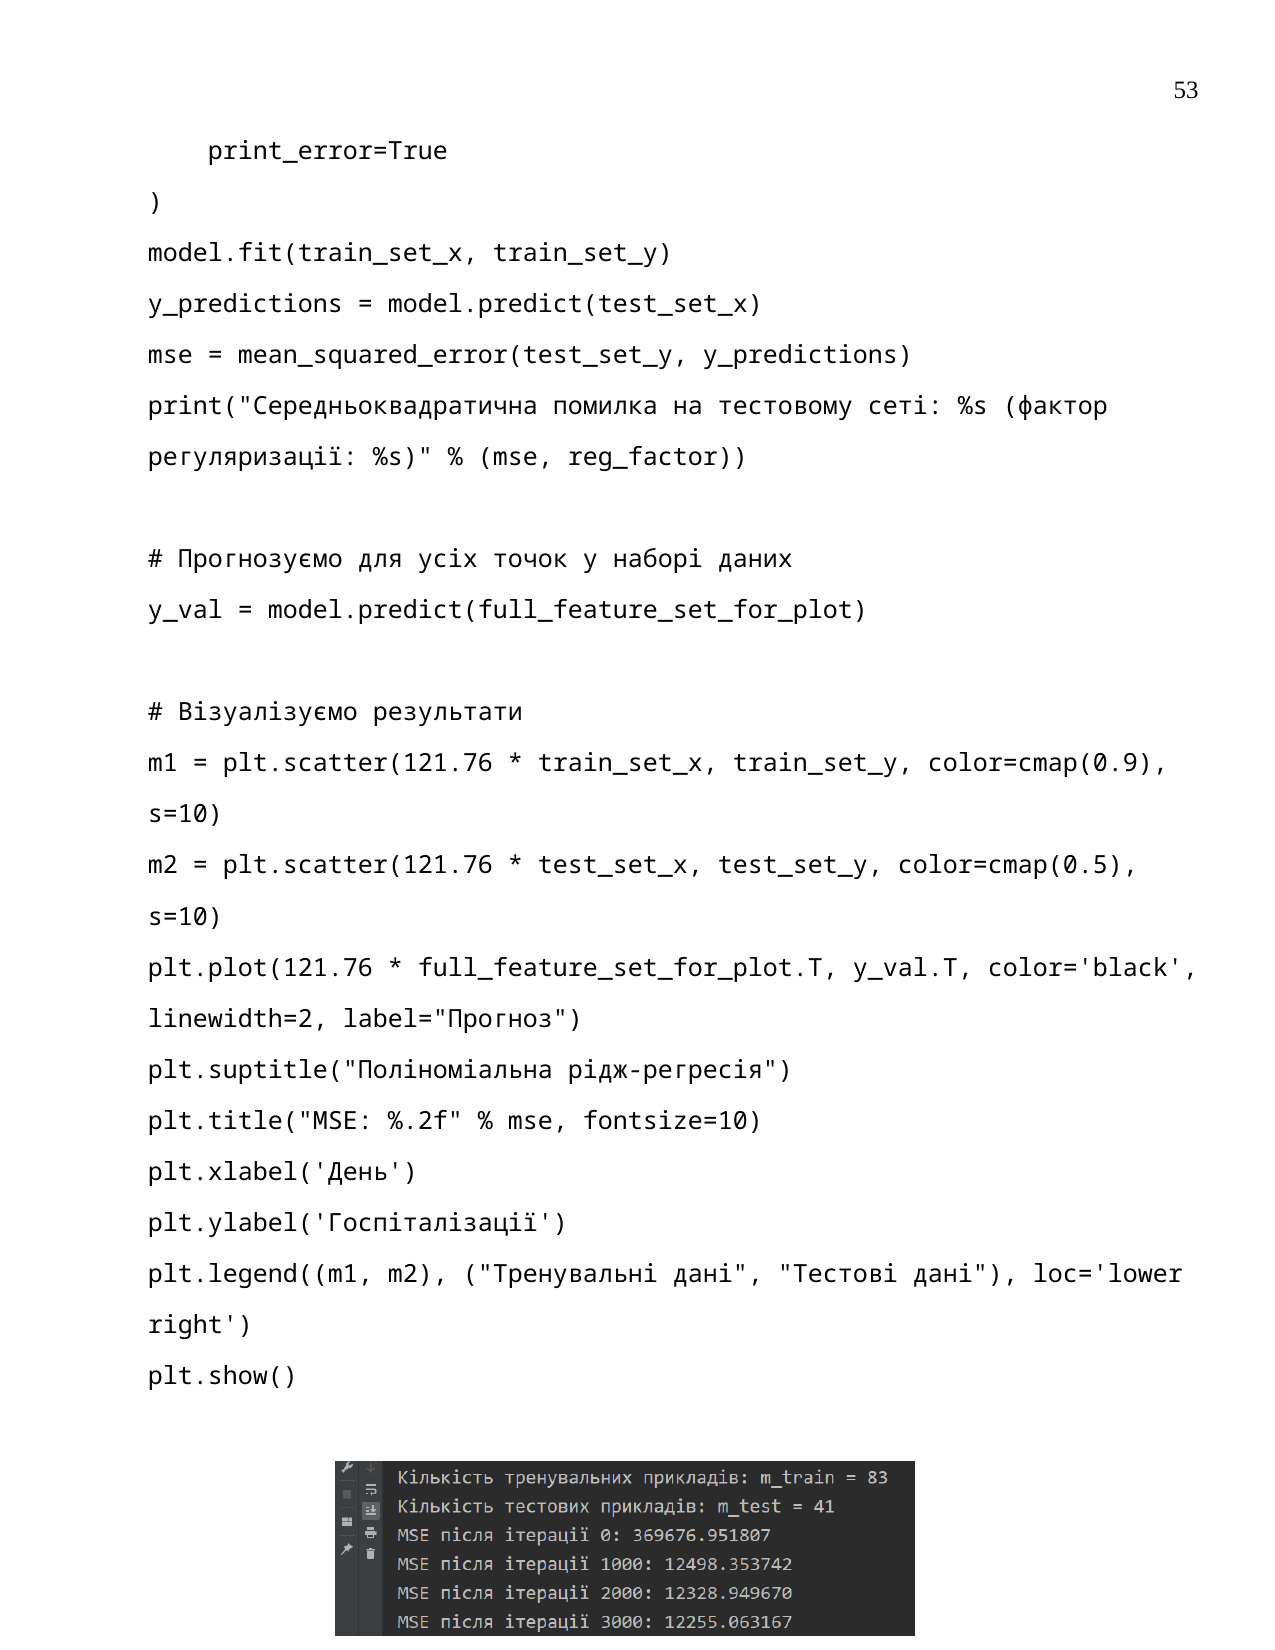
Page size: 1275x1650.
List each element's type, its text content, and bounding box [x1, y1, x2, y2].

picture [335, 1461, 915, 1636]
text plt.ylabel('Госпіталізації') [148, 1204, 1198, 1238]
text plt.suptitle("Поліноміальна рідж-регресія") [148, 1051, 1198, 1085]
text plt.show() [148, 1357, 1198, 1392]
text print("Середньоквадратична помилка на тестовому сеті: %s (фактор регуляризації: %s)" % (mse, reg_factor)) [148, 388, 1198, 473]
text m2 = plt.scatter(121.76 * test_set_x, test_set_y, color=cmap(0.5), s=10) [148, 847, 1198, 932]
text model.fit(train_set_x, train_set_y) [148, 234, 1198, 269]
text ) [148, 183, 1198, 218]
text plt.title("MSE: %.2f" % mse, fontsize=10) [148, 1102, 1198, 1136]
text y_val = model.predict(full_feature_set_for_plot) [148, 592, 1198, 626]
text print_error=True [148, 132, 1198, 167]
text plt.legend((m1, m2), ("Тренувальні дані", "Тестові дані"), loc='lower right') [148, 1255, 1198, 1341]
text mse = mean_squared_error(test_set_y, y_predictions) [148, 337, 1198, 371]
text plt.plot(121.76 * full_feature_set_for_plot.T, y_val.T, color='black', linewidth=2, label="Прогноз") [148, 949, 1198, 1034]
text plt.xlabel('День') [148, 1153, 1198, 1187]
text y_predictions = model.predict(test_set_x) [148, 286, 1198, 320]
text # Візуалізуємо результати [148, 694, 1198, 728]
text # Прогнозуємо для усіх точок у наборі даних [148, 541, 1198, 575]
text m1 = plt.scatter(121.76 * train_set_x, train_set_y, color=cmap(0.9), s=10) [148, 745, 1198, 830]
